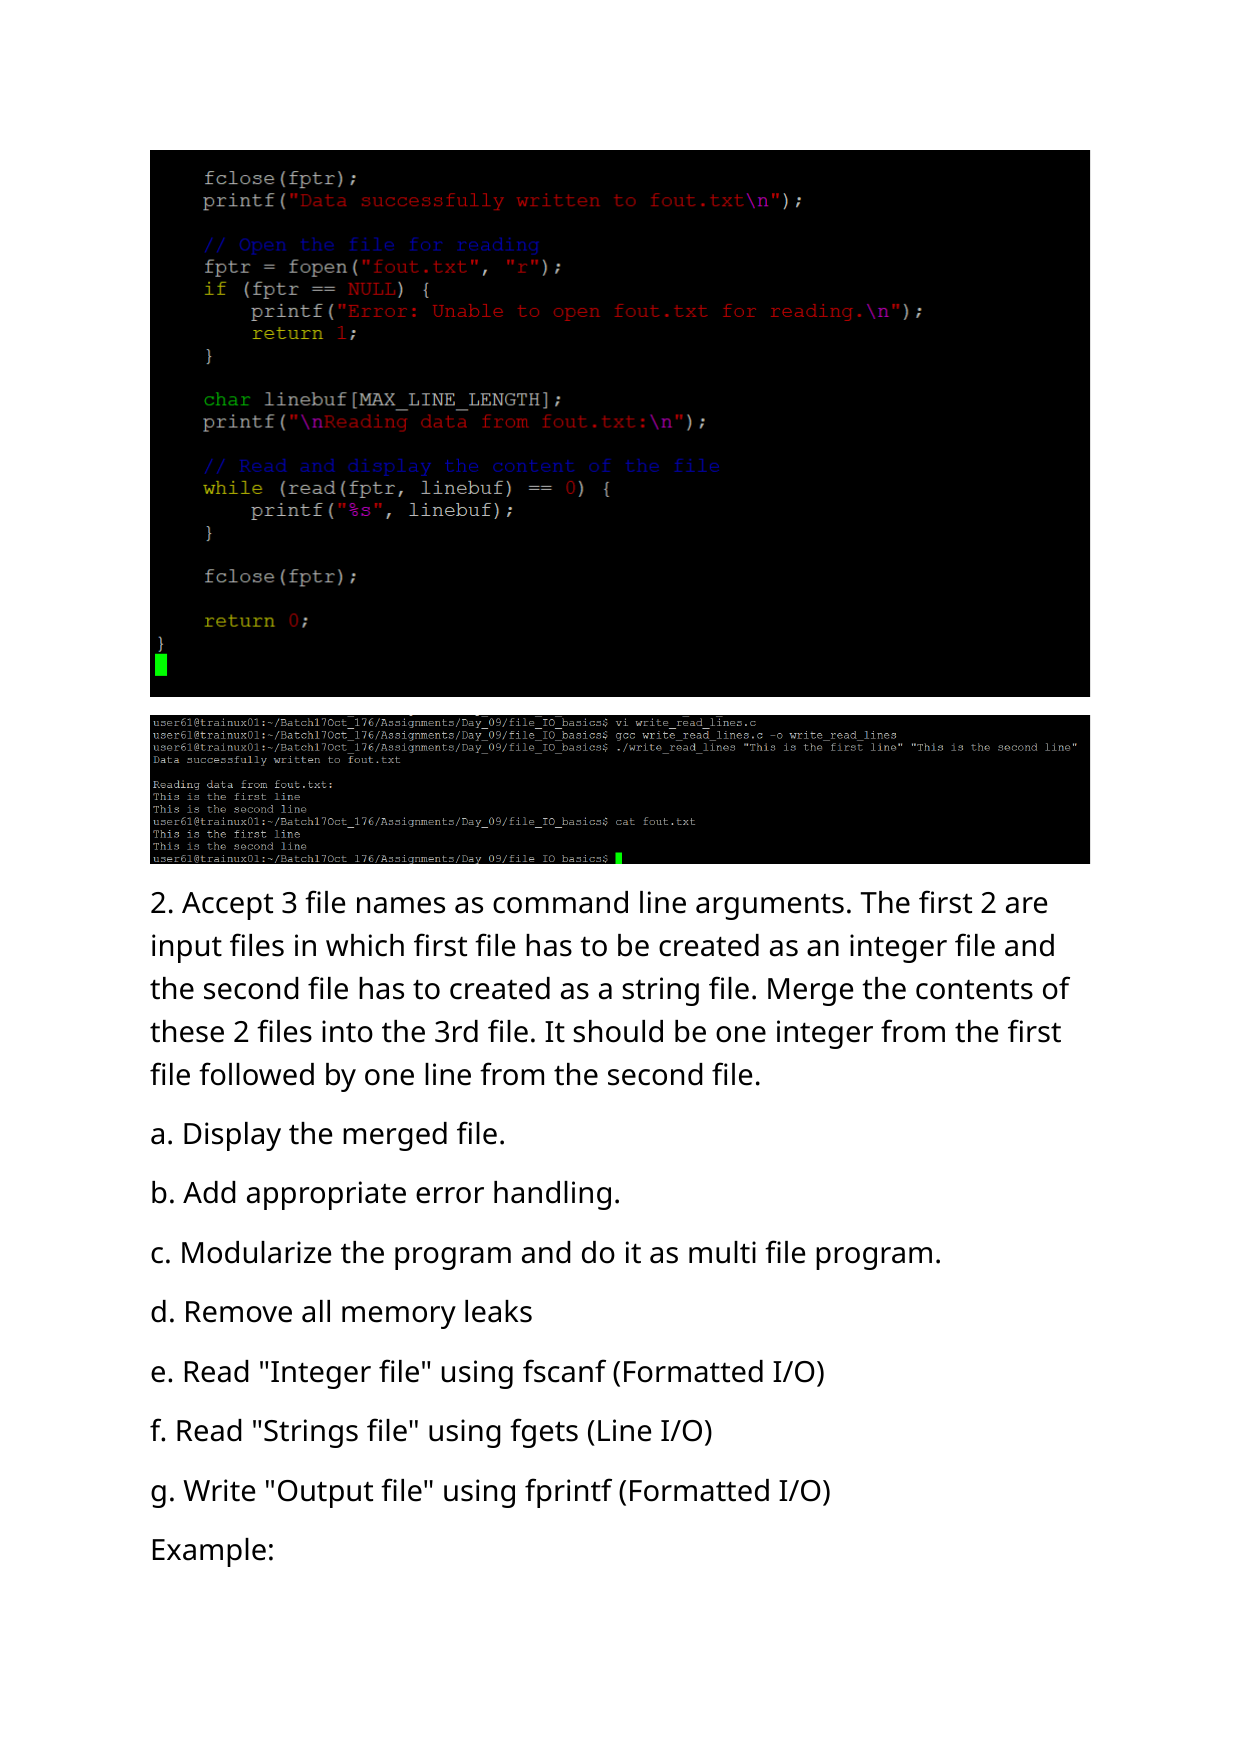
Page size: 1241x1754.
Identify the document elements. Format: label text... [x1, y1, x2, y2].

text d. Remove all memory leaks [150, 1292, 1090, 1331]
text Example: [150, 1529, 1090, 1569]
text a. Display the merged file. [150, 1113, 1090, 1153]
text f. Read "Strings file" using fgets (Line I/O) [150, 1411, 1090, 1450]
text g. Write "Output file" using fprintf (Formatted I/O) [150, 1470, 1090, 1510]
text c. Modularize the program and do it as multi file program. [150, 1232, 1090, 1272]
text 2. Accept 3 file names as command line arguments. The first 2 are input files in which first file has to be created as an integer file and the second file has to created as a string file. Merge the contents of these 2 files into the 3rd file. It should be one integer from the first file followed by one line from the second file. [150, 882, 1090, 1093]
text e. Read "Integer file" using fscanf (Formatted I/O) [150, 1351, 1090, 1391]
text b. Add appropriate error handling. [150, 1173, 1090, 1212]
picture [150, 715, 1091, 864]
picture [150, 150, 1091, 697]
